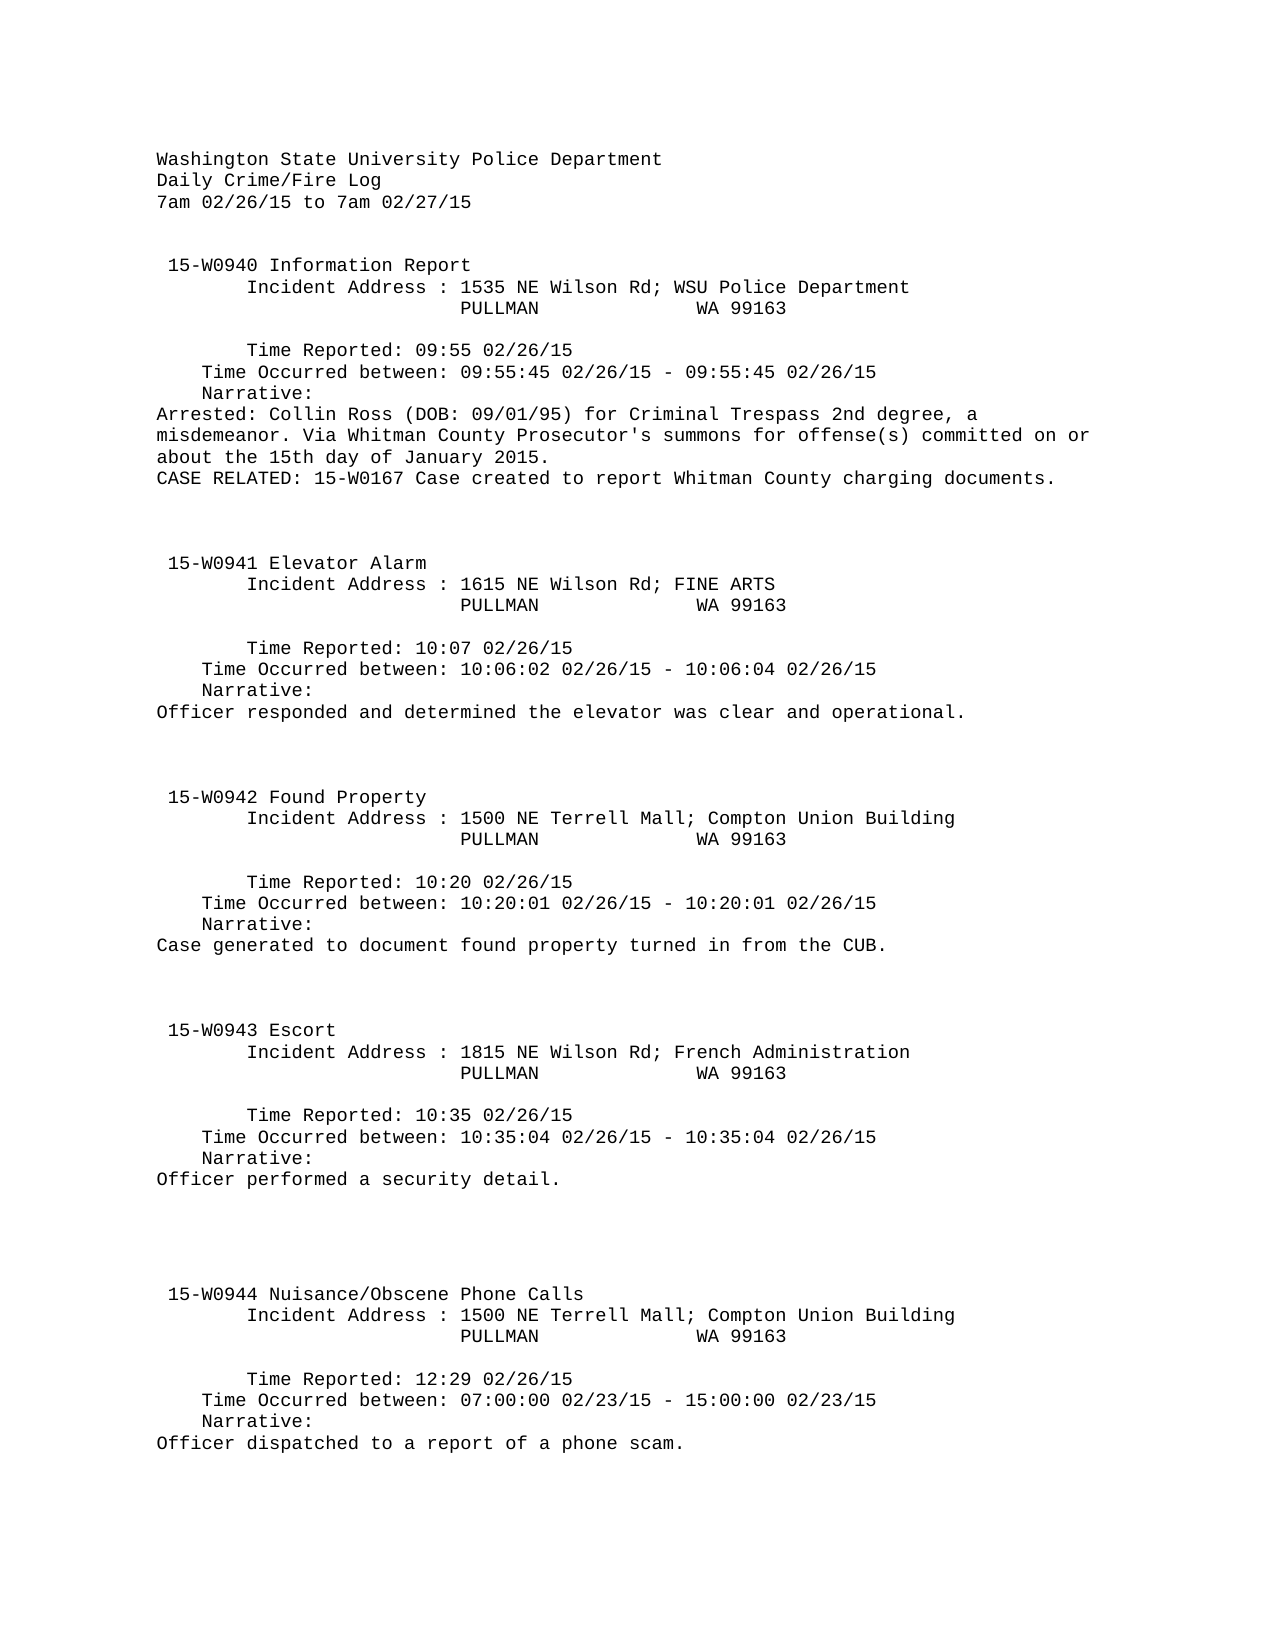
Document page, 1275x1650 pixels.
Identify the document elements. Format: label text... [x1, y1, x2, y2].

text 7am 02/26/15 to 7am 02/27/15 [156, 192, 1118, 214]
text PULLMAN WA 99163 [156, 1064, 1118, 1085]
text 15-W0941 Elevator Alarm [156, 554, 1118, 575]
text Daily Crime/Fire Log [156, 171, 1118, 192]
text Time Occurred between: 09:55:45 02/26/15 - 09:55:45 02/26/15 [156, 362, 1118, 384]
text Time Occurred between: 10:35:04 02/26/15 - 10:35:04 02/26/15 [156, 1127, 1118, 1149]
text Time Reported: 10:07 02/26/15 [156, 639, 1118, 660]
text Time Occurred between: 07:00:00 02/23/15 - 15:00:00 02/23/15 [156, 1391, 1118, 1412]
text Incident Address : 1815 NE Wilson Rd; French Administration [156, 1042, 1118, 1064]
text Officer responded and determined the elevator was clear and operational. [156, 702, 1118, 724]
text Narrative: [156, 915, 1118, 936]
text PULLMAN WA 99163 [156, 1327, 1118, 1348]
text Officer dispatched to a report of a phone scam. [156, 1433, 1118, 1455]
text Incident Address : 1535 NE Wilson Rd; WSU Police Department [156, 277, 1118, 299]
text Time Occurred between: 10:06:02 02/26/15 - 10:06:04 02/26/15 [156, 660, 1118, 681]
text Time Reported: 10:20 02/26/15 [156, 872, 1118, 894]
text 15-W0942 Found Property [156, 787, 1118, 809]
text Incident Address : 1500 NE Terrell Mall; Compton Union Building [156, 1306, 1118, 1327]
text Time Occurred between: 10:20:01 02/26/15 - 10:20:01 02/26/15 [156, 894, 1118, 915]
text Time Reported: 10:35 02/26/15 [156, 1106, 1118, 1127]
text PULLMAN WA 99163 [156, 299, 1118, 320]
text Narrative: [156, 1412, 1118, 1433]
text Narrative: [156, 384, 1118, 405]
text Washington State University Police Department [156, 150, 1118, 171]
text PULLMAN WA 99163 [156, 830, 1118, 851]
text Incident Address : 1500 NE Terrell Mall; Compton Union Building [156, 809, 1118, 830]
text Officer performed a security detail. [156, 1170, 1118, 1191]
text CASE RELATED: 15-W0167 Case created to report Whitman County charging documents. [156, 469, 1118, 490]
text 15-W0940 Information Report [156, 256, 1118, 277]
text 15-W0944 Nuisance/Obscene Phone Calls [156, 1285, 1118, 1306]
text Narrative: [156, 1149, 1118, 1170]
text Case generated to document found property turned in from the CUB. [156, 936, 1118, 957]
text Narrative: [156, 681, 1118, 702]
text Arrested: Collin Ross (DOB: 09/01/95) for Criminal Trespass 2nd degree, a misdemeanor. Via Whitman County Prosecutor's summons for offense(s) committed on or about the 15th day of January 2015. [156, 405, 1118, 469]
text Time Reported: 12:29 02/26/15 [156, 1370, 1118, 1391]
text Incident Address : 1615 NE Wilson Rd; FINE ARTS [156, 575, 1118, 596]
text 15-W0943 Escort [156, 1021, 1118, 1042]
text PULLMAN WA 99163 [156, 596, 1118, 617]
text Time Reported: 09:55 02/26/15 [156, 341, 1118, 362]
